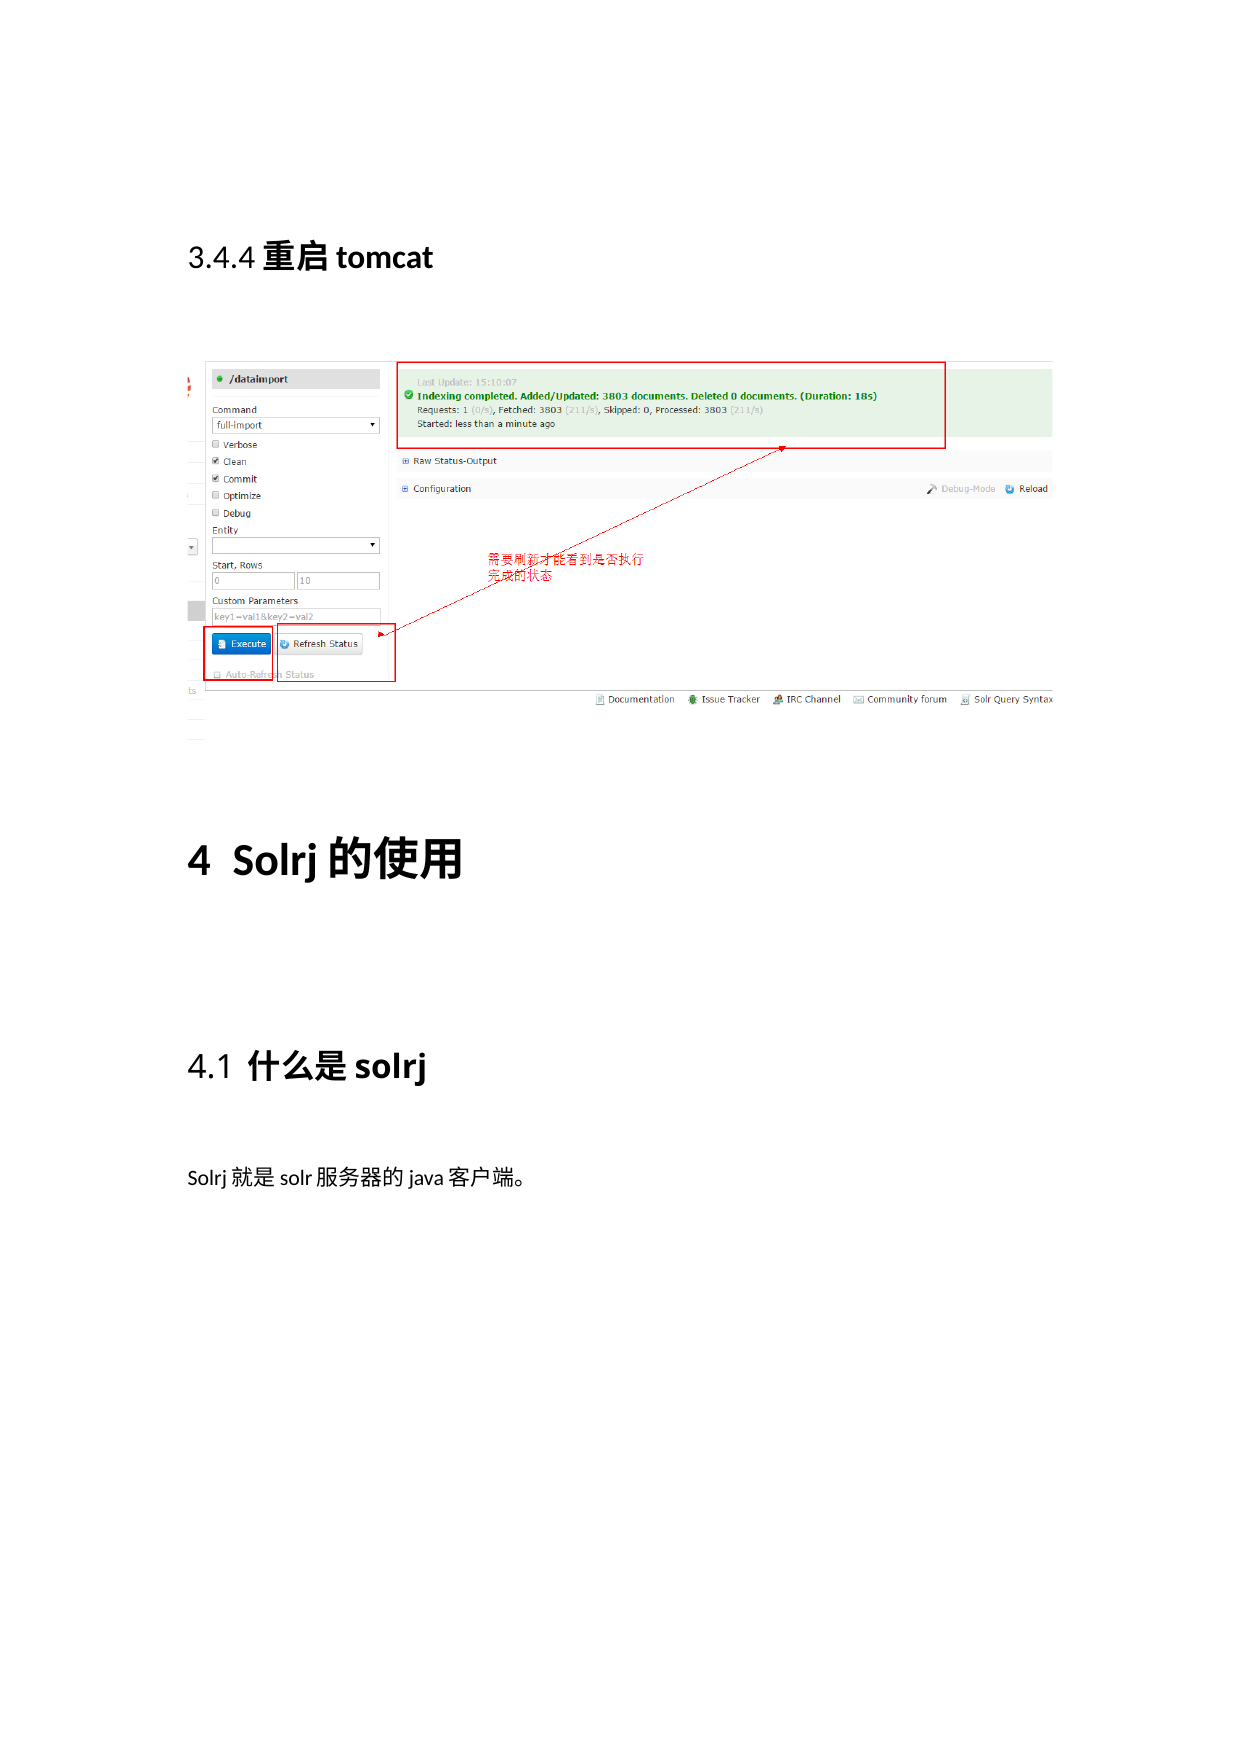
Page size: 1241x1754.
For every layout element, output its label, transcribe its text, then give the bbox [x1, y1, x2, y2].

picture [187, 348, 1053, 751]
subtitle Solrj的使用 [187, 807, 1053, 904]
subtitle 什么是solrj [187, 1032, 1053, 1097]
subtitle 重启tomcat [187, 222, 1053, 287]
text Solrj就是solr服务器的java客户端。 [187, 1159, 1053, 1192]
